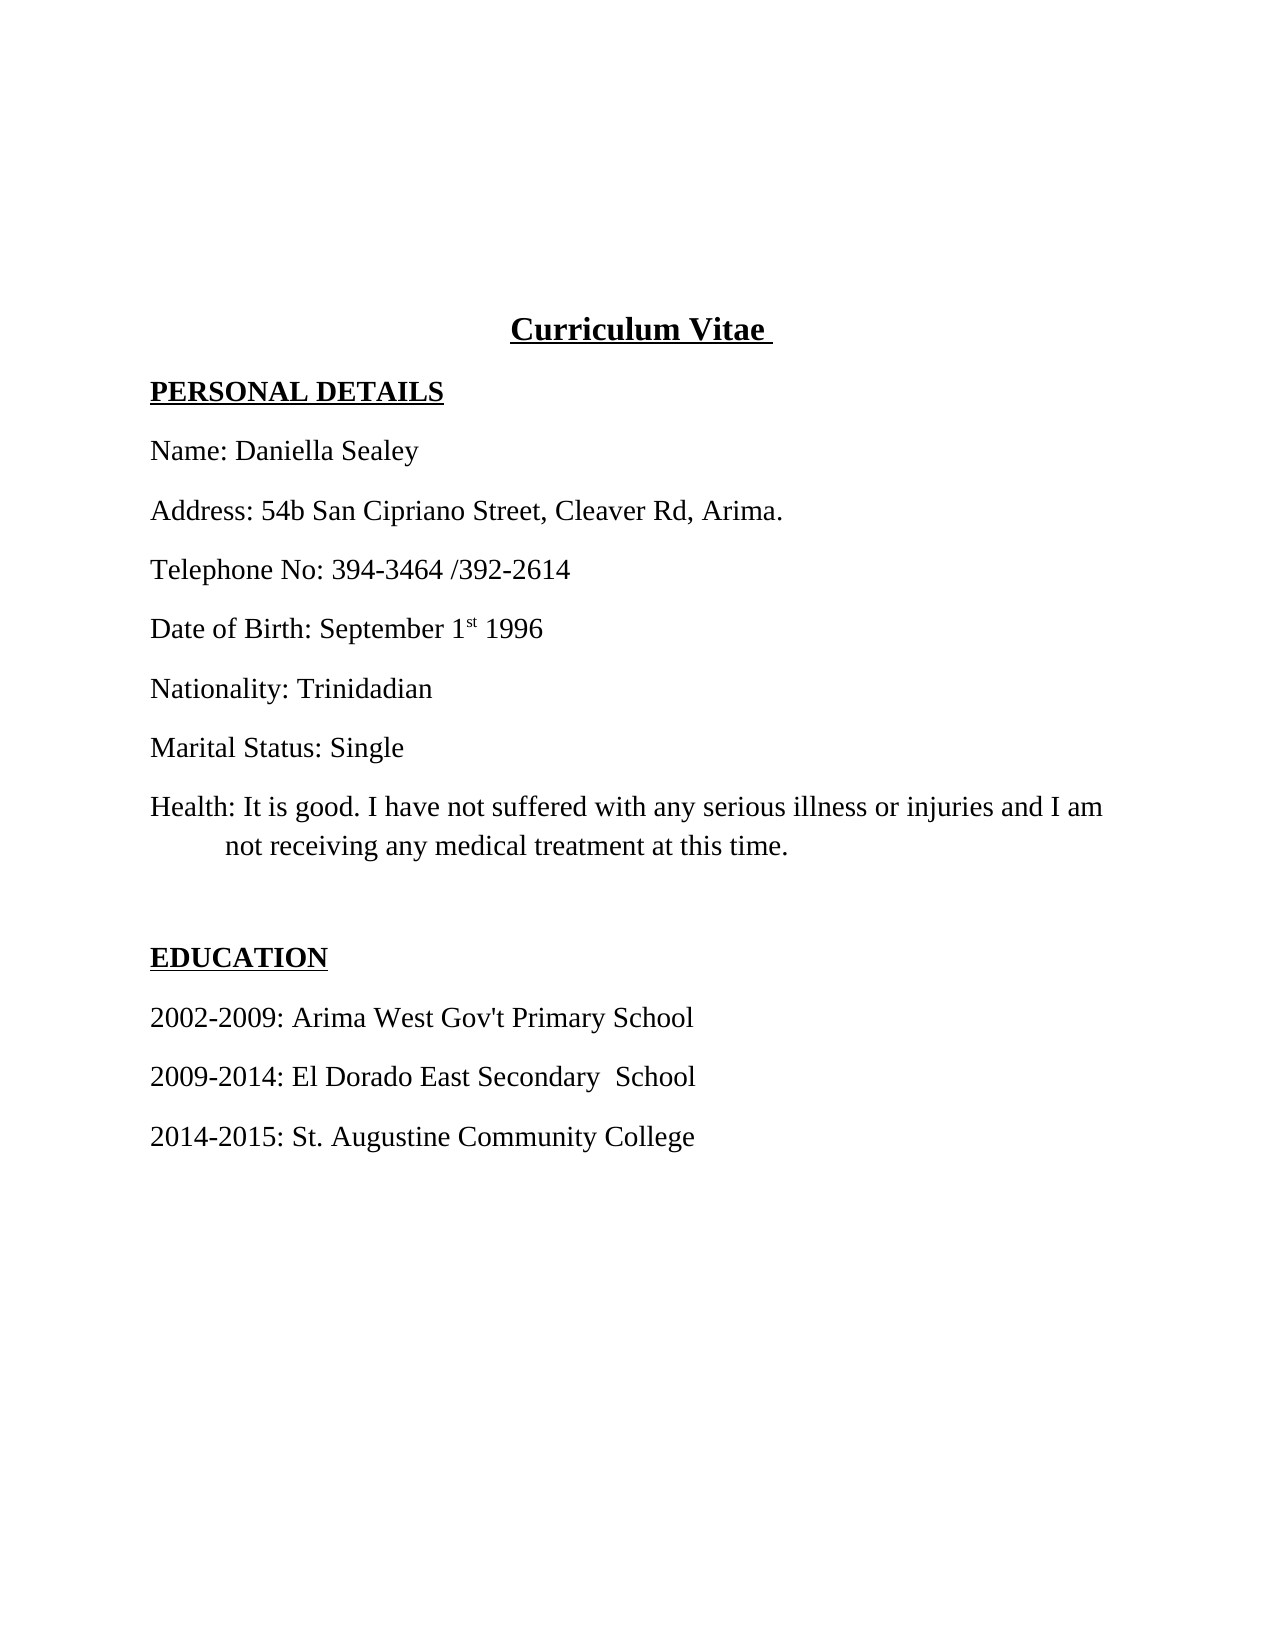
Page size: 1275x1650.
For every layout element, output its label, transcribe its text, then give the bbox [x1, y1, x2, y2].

text Name: Daniella Sealey [150, 433, 1125, 467]
text Telephone No: 394-3464 /392-2614 [150, 552, 1125, 586]
text Nationality: Trinidadian [150, 671, 1125, 704]
text 2009-2014: El Dorado East Secondary School [150, 1059, 1125, 1093]
text EDUCATION [150, 941, 1125, 974]
text 2014-2015: St. Augustine Community College [150, 1119, 1125, 1152]
text Date of Birth: September 1st 1996 [150, 611, 1125, 645]
text Health: It is good. I have not suffered with any serious illness or injuries and I am not receiving any medical treatment at this time. [150, 789, 1125, 862]
text PERSONAL DETAILS [150, 374, 1125, 407]
text Address: 54b San Cipriano Street, Cleaver Rd, Arima. [150, 493, 1125, 526]
text Curriculum Vitae [150, 309, 1125, 347]
text 2002-2009: Arima West Gov't Primary School [150, 1000, 1125, 1033]
text Marital Status: Single [150, 730, 1125, 764]
